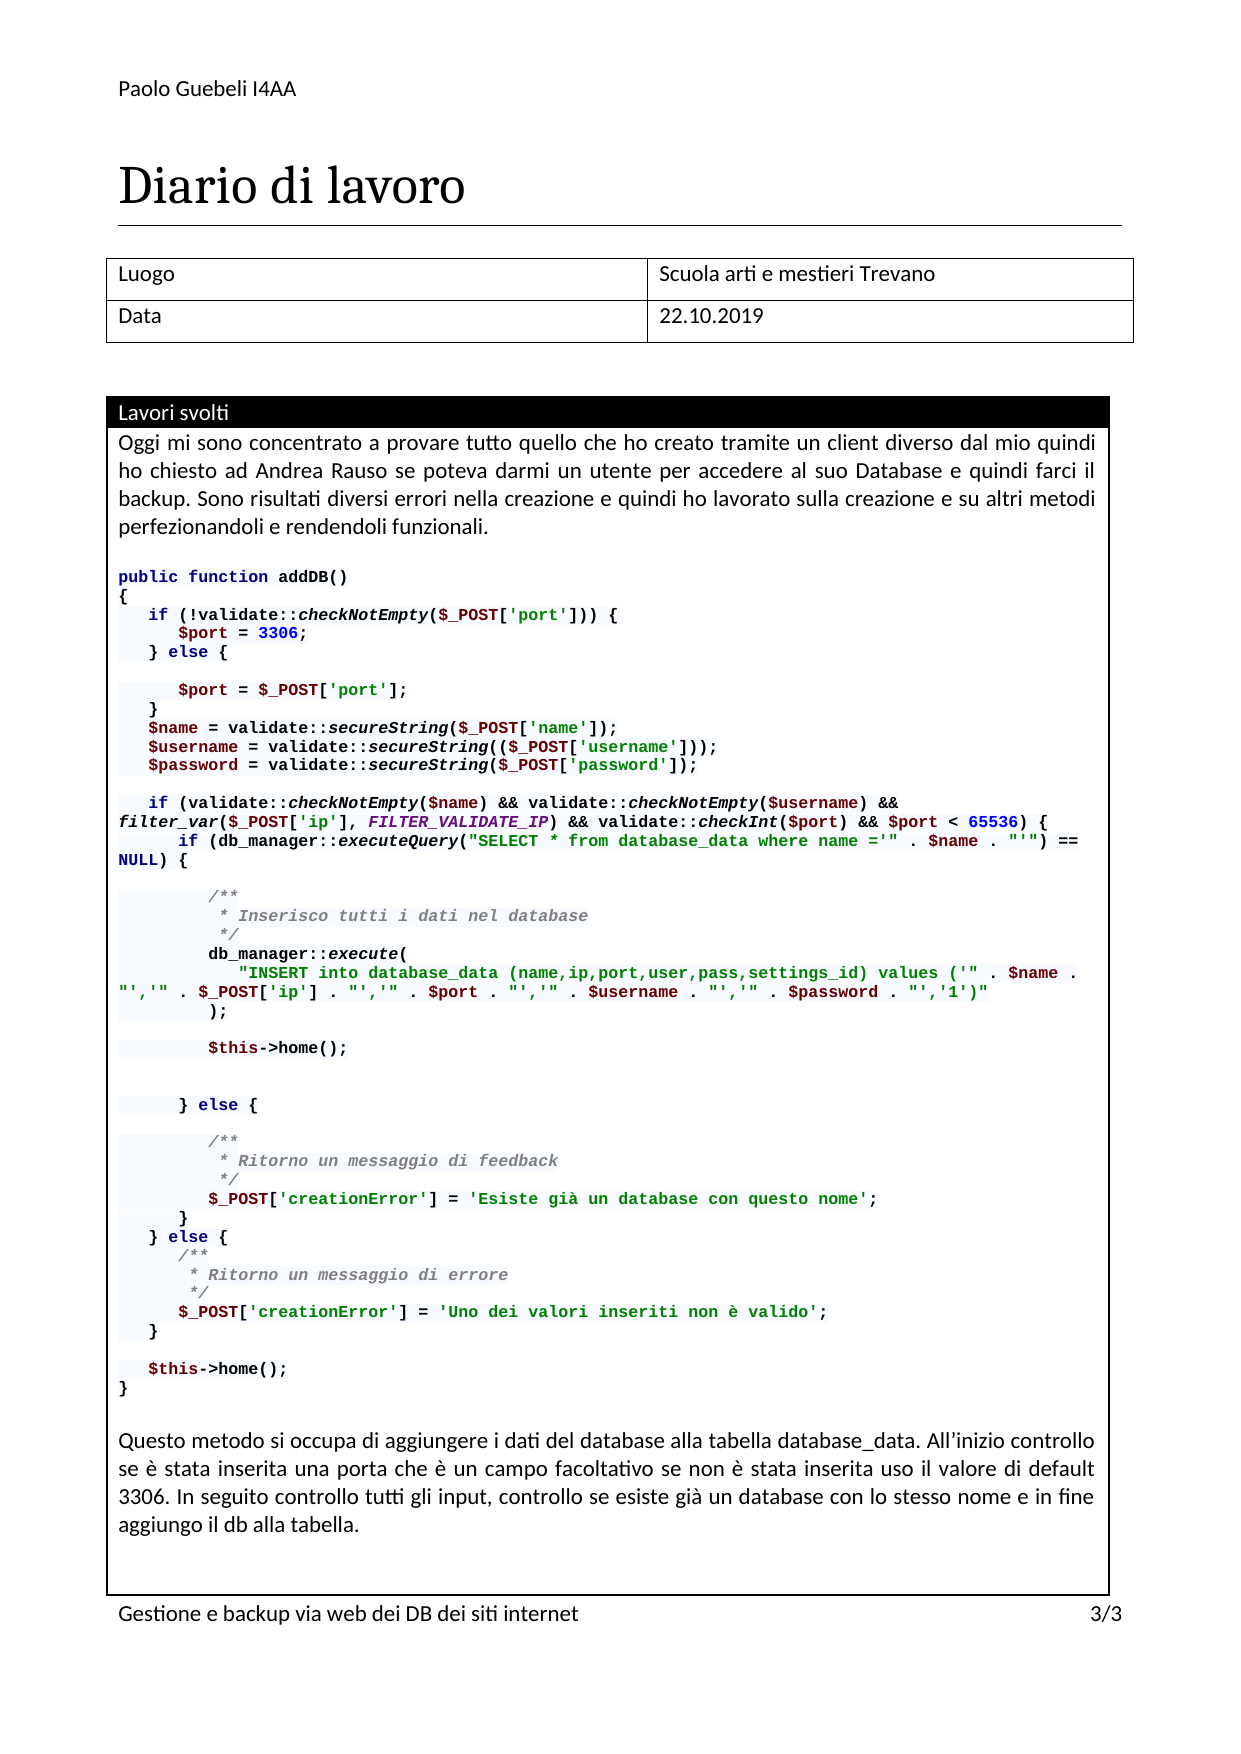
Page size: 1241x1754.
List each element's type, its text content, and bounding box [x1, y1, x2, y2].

table_cell 22.10.2019 [648, 301, 1133, 342]
table_header Lavori svolti [108, 398, 1108, 426]
title Diario di lavoro [118, 155, 1122, 225]
table_header Scuola arti e mestieri Trevano [648, 259, 1133, 300]
table_cell Data [107, 301, 647, 342]
table_header Luogo [107, 259, 647, 300]
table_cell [108, 428, 1108, 1594]
